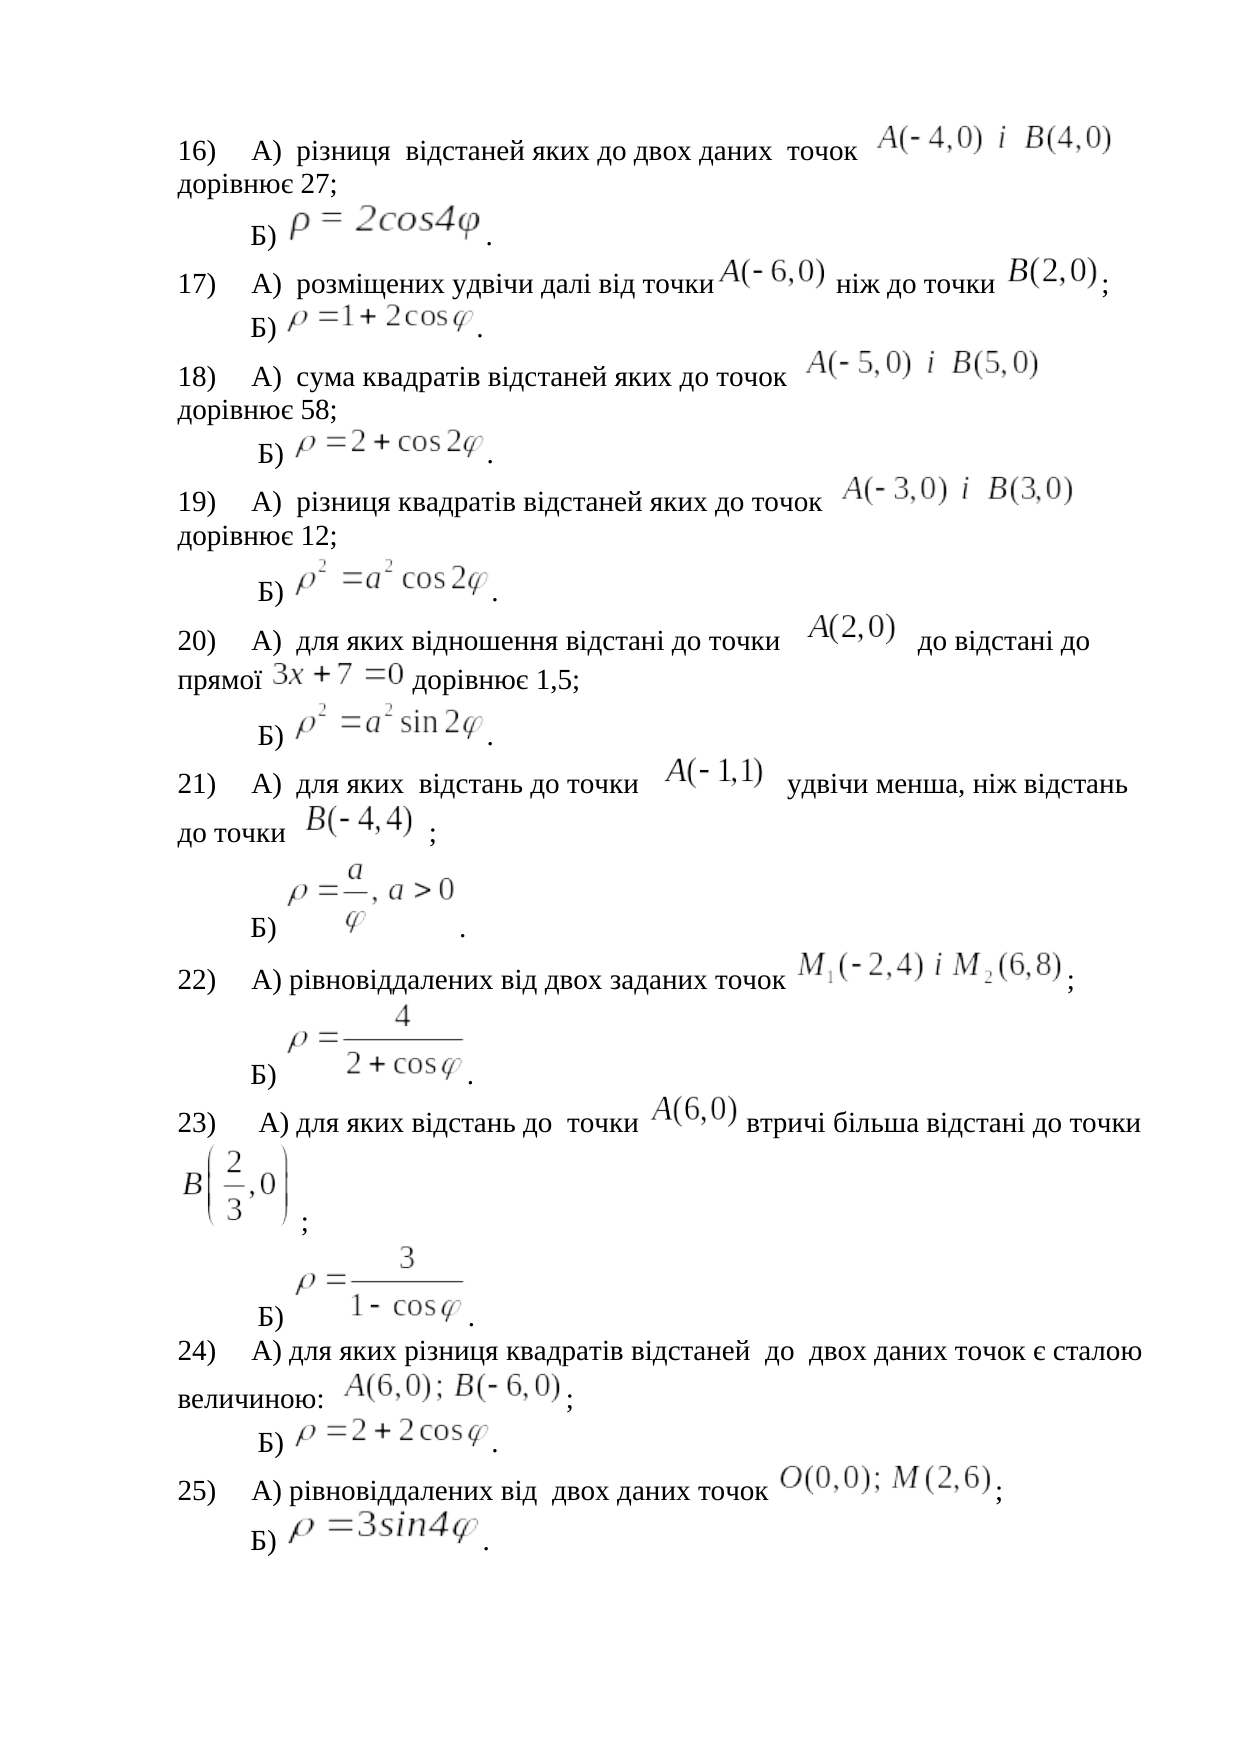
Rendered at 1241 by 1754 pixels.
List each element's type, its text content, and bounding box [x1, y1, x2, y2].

list А) рівновіддалених від двох заданих точок ; [177, 944, 1152, 995]
list Б) . [177, 695, 1152, 752]
list А) для яких відстань до точки удвічи менша, ніж відстань до точки ; [177, 752, 1152, 848]
list А) рівновіддалених від двох даних точок ; [177, 1458, 1152, 1507]
list Б) . [177, 552, 1152, 608]
list А) для яких відстань до точки втричі більша відстані до точки ; [177, 1091, 1152, 1237]
list Б) . [177, 1507, 1152, 1557]
list Б) . [177, 1237, 1152, 1333]
list Б) . [177, 995, 1152, 1091]
list А) для яких відношення відстані до точки до відстані до прямої дорівнює 1,5; [177, 608, 1152, 695]
list А) різниця квадратів відстаней яких до точок дорівнює 12; [177, 469, 1152, 552]
list Б) . [177, 200, 1152, 252]
list А) сума квадратів відстаней яких до точок дорівнює 58; [177, 344, 1152, 426]
list Б) . [177, 848, 1152, 944]
list Б) . [177, 300, 1152, 344]
list Б) . [177, 1415, 1152, 1458]
list А) різниця відстаней яких до двох даних точок дорівнює 27; [177, 118, 1152, 200]
list А) для яких різниця квадратів відстаней до двох даних точок є сталою величиною: ; [177, 1333, 1152, 1415]
list А) розміщених удвічи далі від точки ніж до точки ; [177, 252, 1152, 300]
list Б) . [177, 426, 1152, 469]
